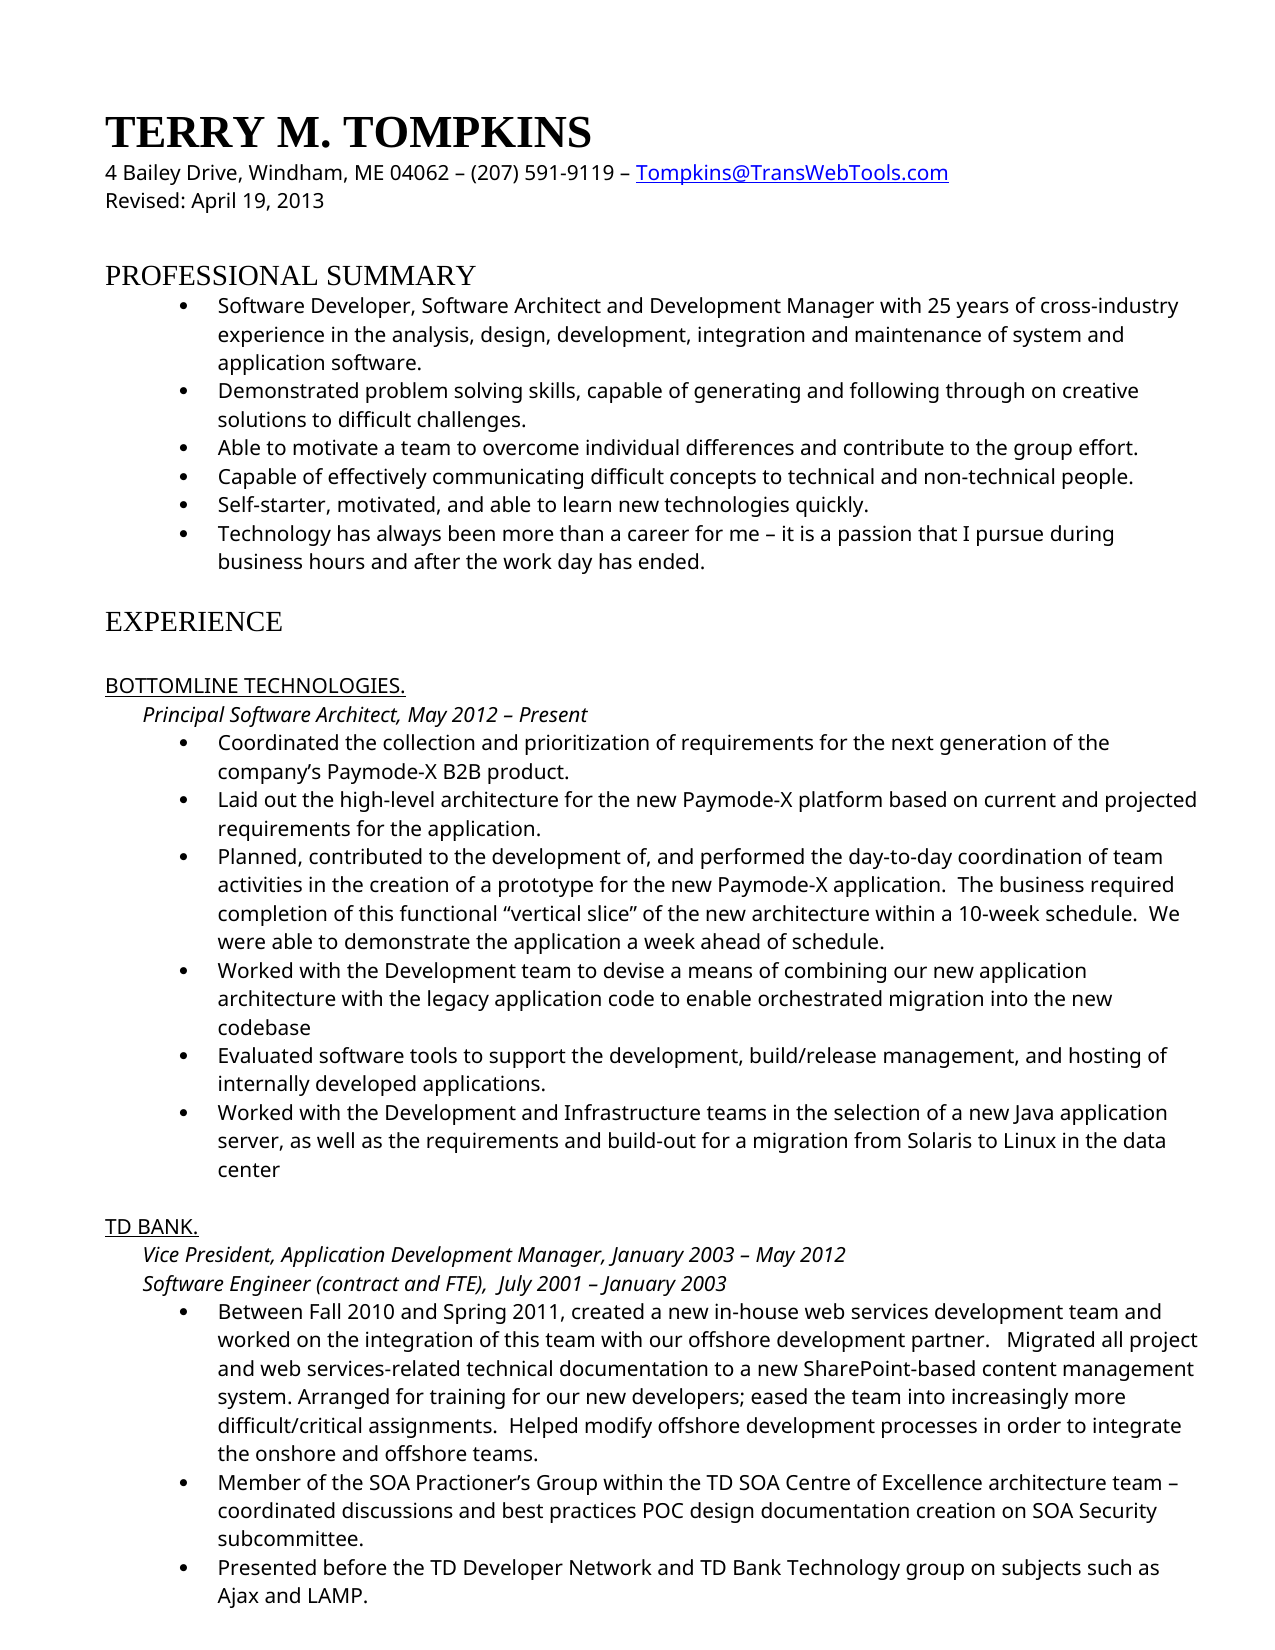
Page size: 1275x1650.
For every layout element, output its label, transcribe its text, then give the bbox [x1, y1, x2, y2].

text Experience [105, 604, 1162, 638]
subtitle Bottomline Technologies. [105, 671, 1162, 700]
text 4 Bailey Drive, Windham, ME 04062 – (207) 591-9119 – Tompkins@TransWebTools.com [105, 158, 1162, 186]
list Planned, contributed to the development of, and performed the day-to-day coordination of team activities in the creation of a prototype for the new Paymode-X application. The business required completion of this functional “vertical slice” of the new architecture within a 10-week schedule. We were able to demonstrate the application a week ahead of schedule. [180, 842, 1200, 956]
text  Demonstrated problem solving skills, capable of generating and following through on creative solutions to difficult challenges. [180, 377, 1200, 433]
text  Self-starter, motivated, and able to learn new technologies quickly. [180, 490, 1200, 519]
text  Technology has always been more than a career for me – it is a passion that I pursue during business hours and after the work day has ended. [180, 519, 1200, 576]
text  Capable of effectively communicating difficult concepts to technical and non-technical people. [180, 462, 1200, 490]
text PROFESSIONAL SUMMARY [105, 258, 1162, 291]
subtitle TD Bank. [105, 1212, 1162, 1240]
list Worked with the Development and Infrastructure teams in the selection of a new Java application server, as well as the requirements and build-out for a migration from Solaris to Linux in the data center [180, 1098, 1200, 1183]
text Revised: April 19, 2013 [105, 186, 1162, 214]
text  Coordinated the collection and prioritization of requirements for the next generation of the company’s Paymode-X B2B product. [180, 728, 1200, 785]
list Worked with the Development team to devise a means of combining our new application architecture with the legacy application code to enable orchestrated migration into the new codebase [180, 956, 1200, 1041]
subtitle Principal Software Architect, May 2012 – Present [142, 700, 1200, 728]
list Evaluated software tools to support the development, build/release management, and hosting of internally developed applications. [180, 1041, 1200, 1098]
subtitle Software Engineer (contract and FTE), July 2001 – January 2003 [142, 1269, 1200, 1297]
text  Able to motivate a team to overcome individual differences and contribute to the group effort. [180, 433, 1200, 462]
text TERRY M. TOMPKINS [105, 105, 1162, 158]
list Laid out the high-level architecture for the new Paymode-X platform based on current and projected requirements for the application. [180, 785, 1200, 842]
text  Software Developer, Software Architect and Development Manager with 25 years of cross-industry experience in the analysis, design, development, integration and maintenance of system and application software. [180, 291, 1200, 377]
text  Between Fall 2010 and Spring 2011, created a new in-house web services development team and worked on the integration of this team with our offshore development partner. Migrated all project and web services-related technical documentation to a new SharePoint-based content management system. Arranged for training for our new developers; eased the team into increasingly more difficult/critical assignments. Helped modify offshore development processes in order to integrate the onshore and offshore teams. [180, 1297, 1200, 1468]
list Presented before the TD Developer Network and TD Bank Technology group on subjects such as Ajax and LAMP. [180, 1553, 1200, 1610]
subtitle Vice President, Application Development Manager, January 2003 – May 2012 [142, 1240, 1200, 1269]
list Member of the SOA Practioner’s Group within the TD SOA Centre of Excellence architecture team – coordinated discussions and best practices POC design documentation creation on SOA Security subcommittee. [180, 1468, 1200, 1553]
